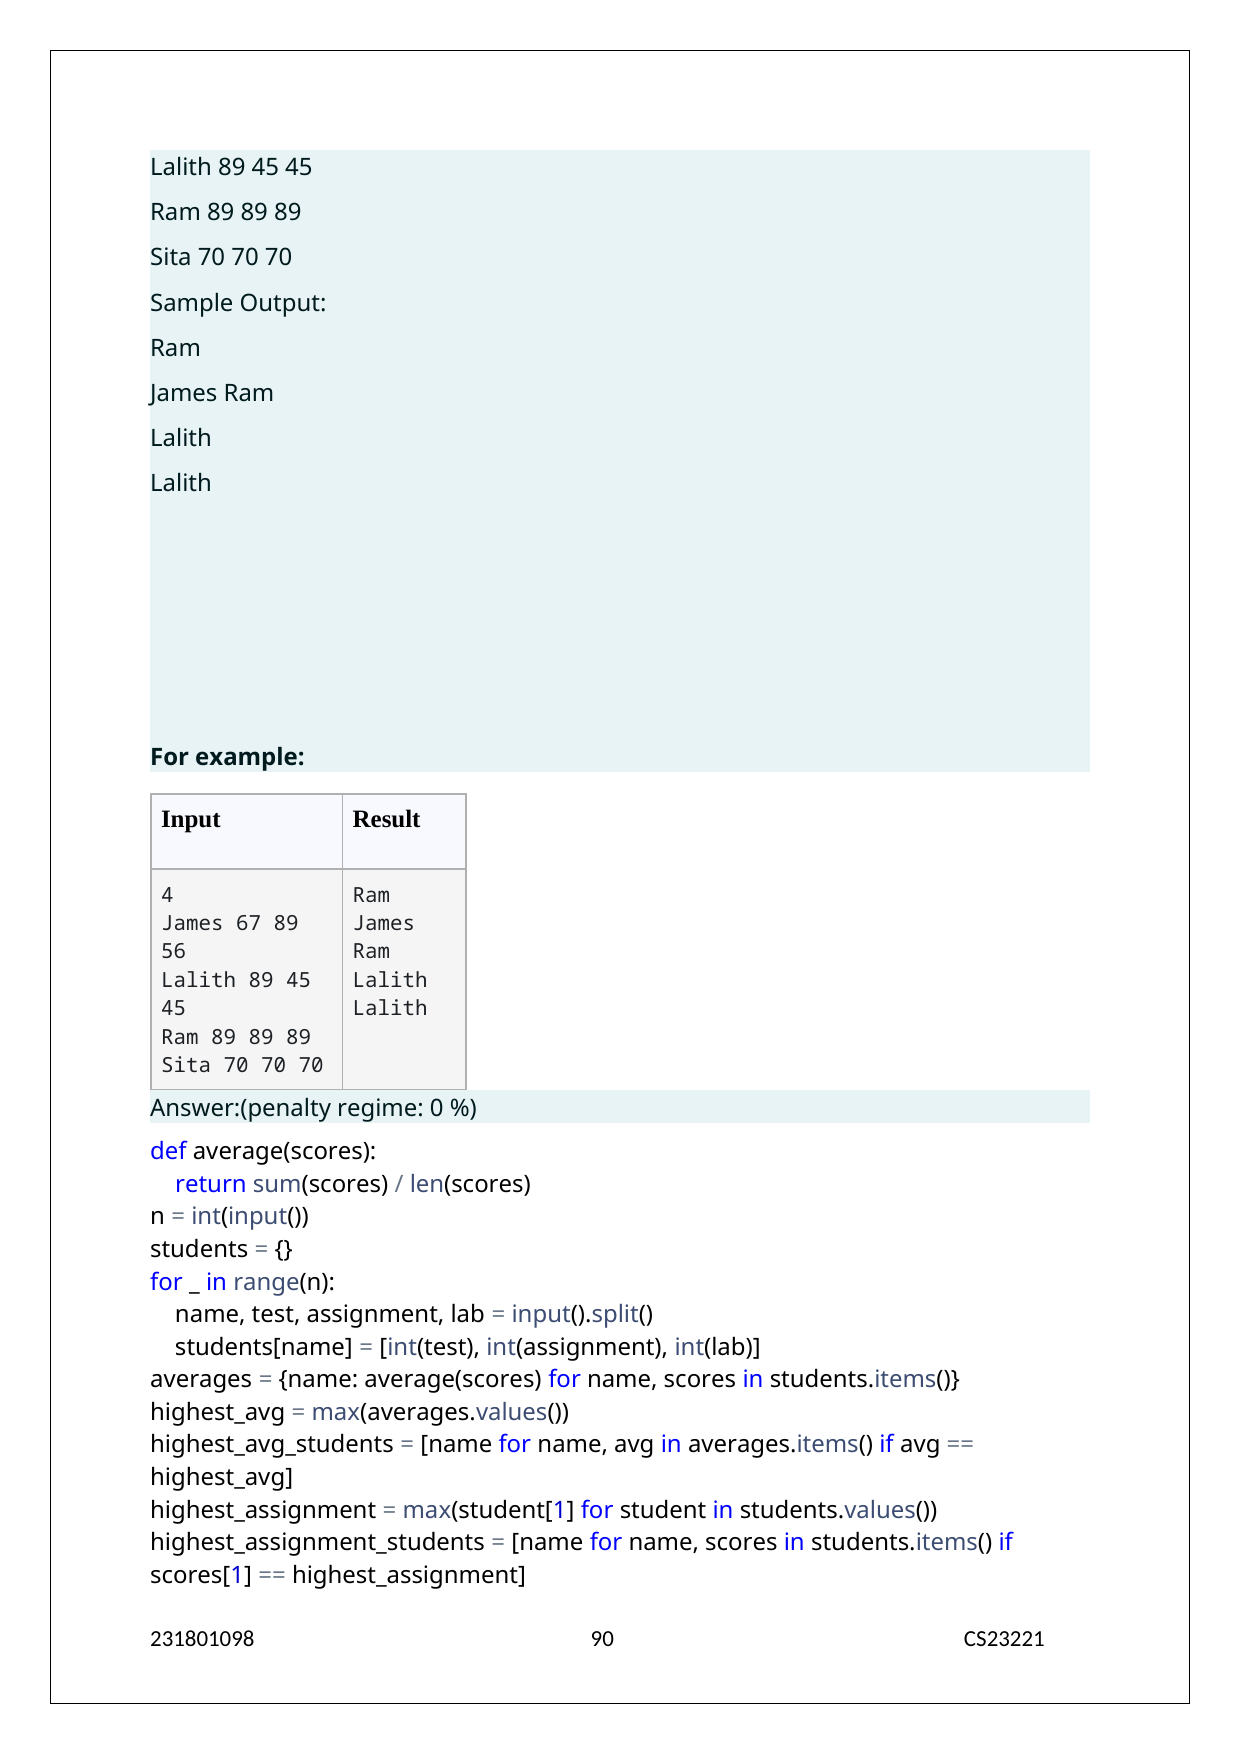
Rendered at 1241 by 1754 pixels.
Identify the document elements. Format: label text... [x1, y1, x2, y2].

text students = {} [150, 1232, 1090, 1264]
text Answer:(penalty regime: 0 %) [150, 1090, 1090, 1123]
text for _ in range(n): [150, 1264, 1090, 1297]
text averages = {name: average(scores) for name, scores in students.items()} [150, 1362, 1090, 1395]
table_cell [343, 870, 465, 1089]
text def average(scores): [150, 1134, 1090, 1166]
text highest_assignment_students = [name for name, scores in students.items() if scores[1] == highest_assignment] [150, 1525, 1090, 1590]
text Lalith [150, 421, 1090, 453]
text n = int(input()) [150, 1199, 1090, 1232]
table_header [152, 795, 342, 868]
text return sum(scores) / len(scores) [150, 1166, 1090, 1199]
text highest_assignment = max(student[1] for student in students.values()) [150, 1492, 1090, 1525]
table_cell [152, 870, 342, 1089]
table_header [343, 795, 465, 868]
text students[name] = [int(test), int(assignment), int(lab)] [150, 1329, 1090, 1362]
text Sita 70 70 70 [150, 240, 1090, 273]
text name, test, assignment, lab = input().split() [150, 1297, 1090, 1329]
text highest_avg_students = [name for name, avg in averages.items() if avg == highest_avg] [150, 1427, 1090, 1492]
text Ram 89 89 89 [150, 195, 1090, 228]
text Lalith 89 45 45 [150, 150, 1090, 183]
text For example: [150, 739, 1090, 772]
text James Ram [150, 376, 1090, 408]
text Sample Output: [150, 285, 1090, 318]
text highest_avg = max(averages.values()) [150, 1395, 1090, 1427]
text Ram [150, 330, 1090, 363]
text Lalith [150, 466, 1090, 498]
